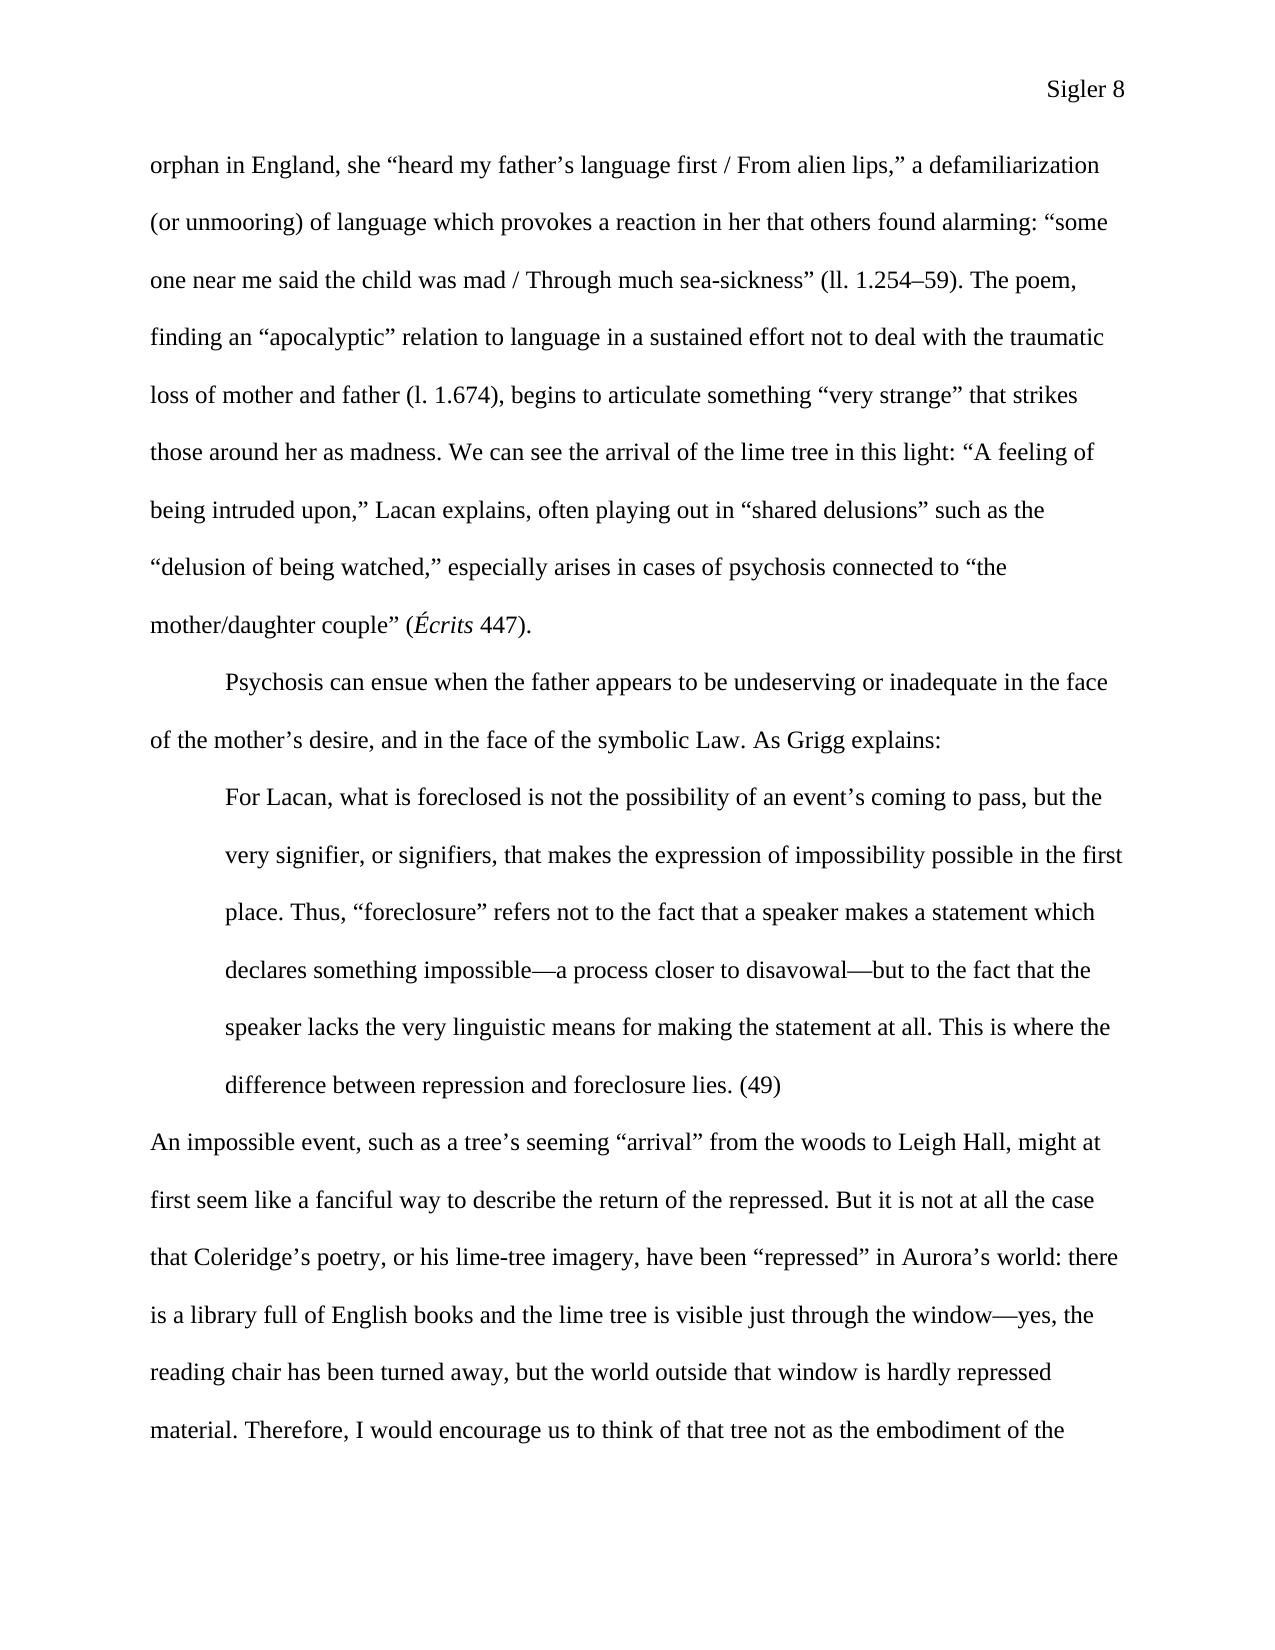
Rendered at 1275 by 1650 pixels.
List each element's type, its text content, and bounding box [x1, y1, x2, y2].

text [150, 1127, 1125, 1444]
text Psychosis can ensue when the father appears to be undeserving or inadequate in the face of the mother’s desire, and in the face of the symbolic Law. As Grigg explains: [150, 667, 1125, 754]
text For Lacan, what is foreclosed is not the possibility of an event’s coming to pass, but the very signifier, or signifiers, that makes the expression of impossibility possible in the first place. Thus, “foreclosure” refers not to the fact that a speaker makes a statement which declares something impossible—a process closer to disavowal—but to the fact that the speaker lacks the very linguistic means for making the statement at all. This is where the difference between repression and foreclosure lies. (49) [225, 782, 1125, 1099]
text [150, 150, 1125, 639]
